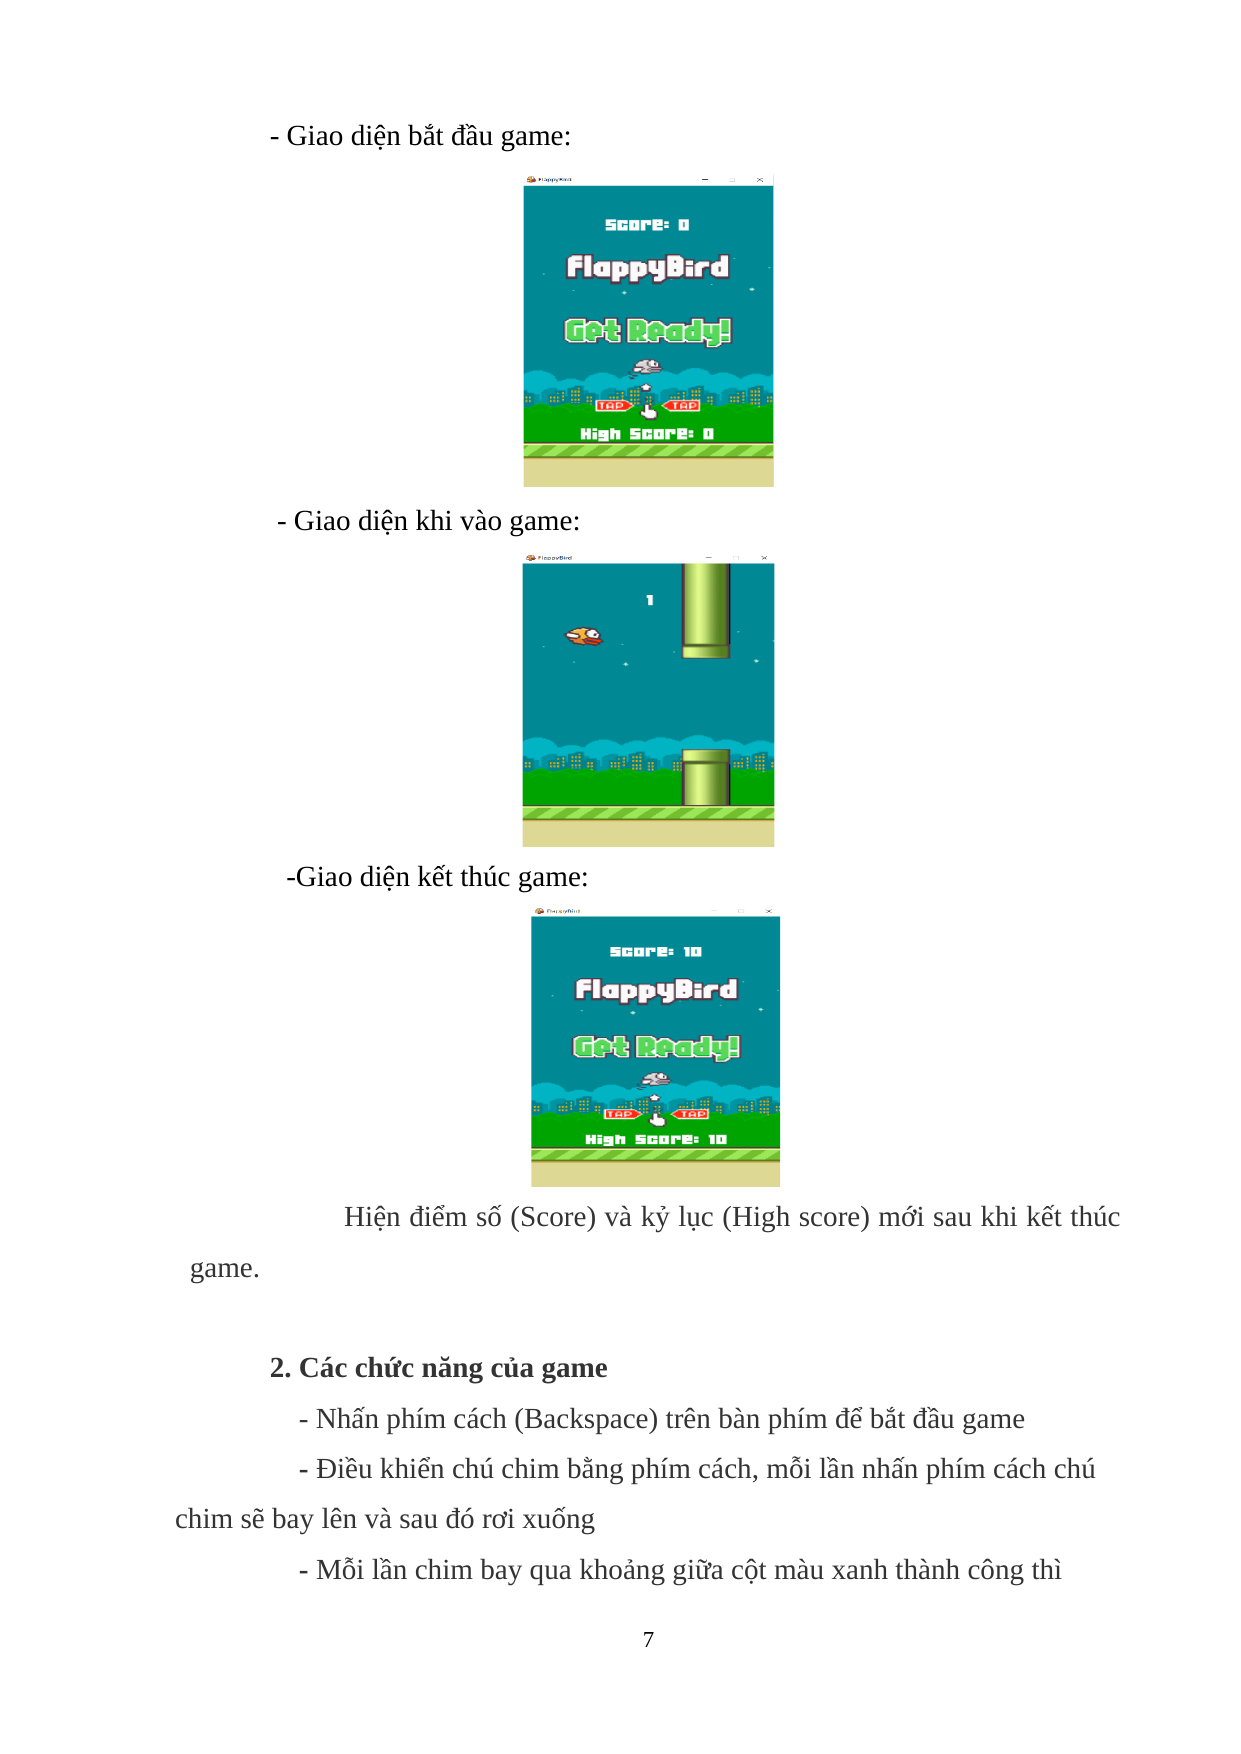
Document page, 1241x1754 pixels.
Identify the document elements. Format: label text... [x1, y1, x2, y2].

text -Giao diện kết thúc game: [175, 859, 1122, 1186]
text 2. Các chức năng của game - Nhấn phím cách (Backspace) trên bàn phím để bắt đầu game [175, 1351, 1122, 1434]
picture [523, 174, 774, 487]
text - Giao diện khi vào game: [175, 168, 1122, 537]
picture [522, 553, 775, 847]
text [175, 1451, 1122, 1585]
text - Giao diện bắt đầu game: [175, 118, 1122, 152]
text Hiện điểm số (Score) và kỷ lục (High score) mới sau khi kết thúc game. [189, 1199, 1122, 1283]
picture [531, 906, 781, 1187]
